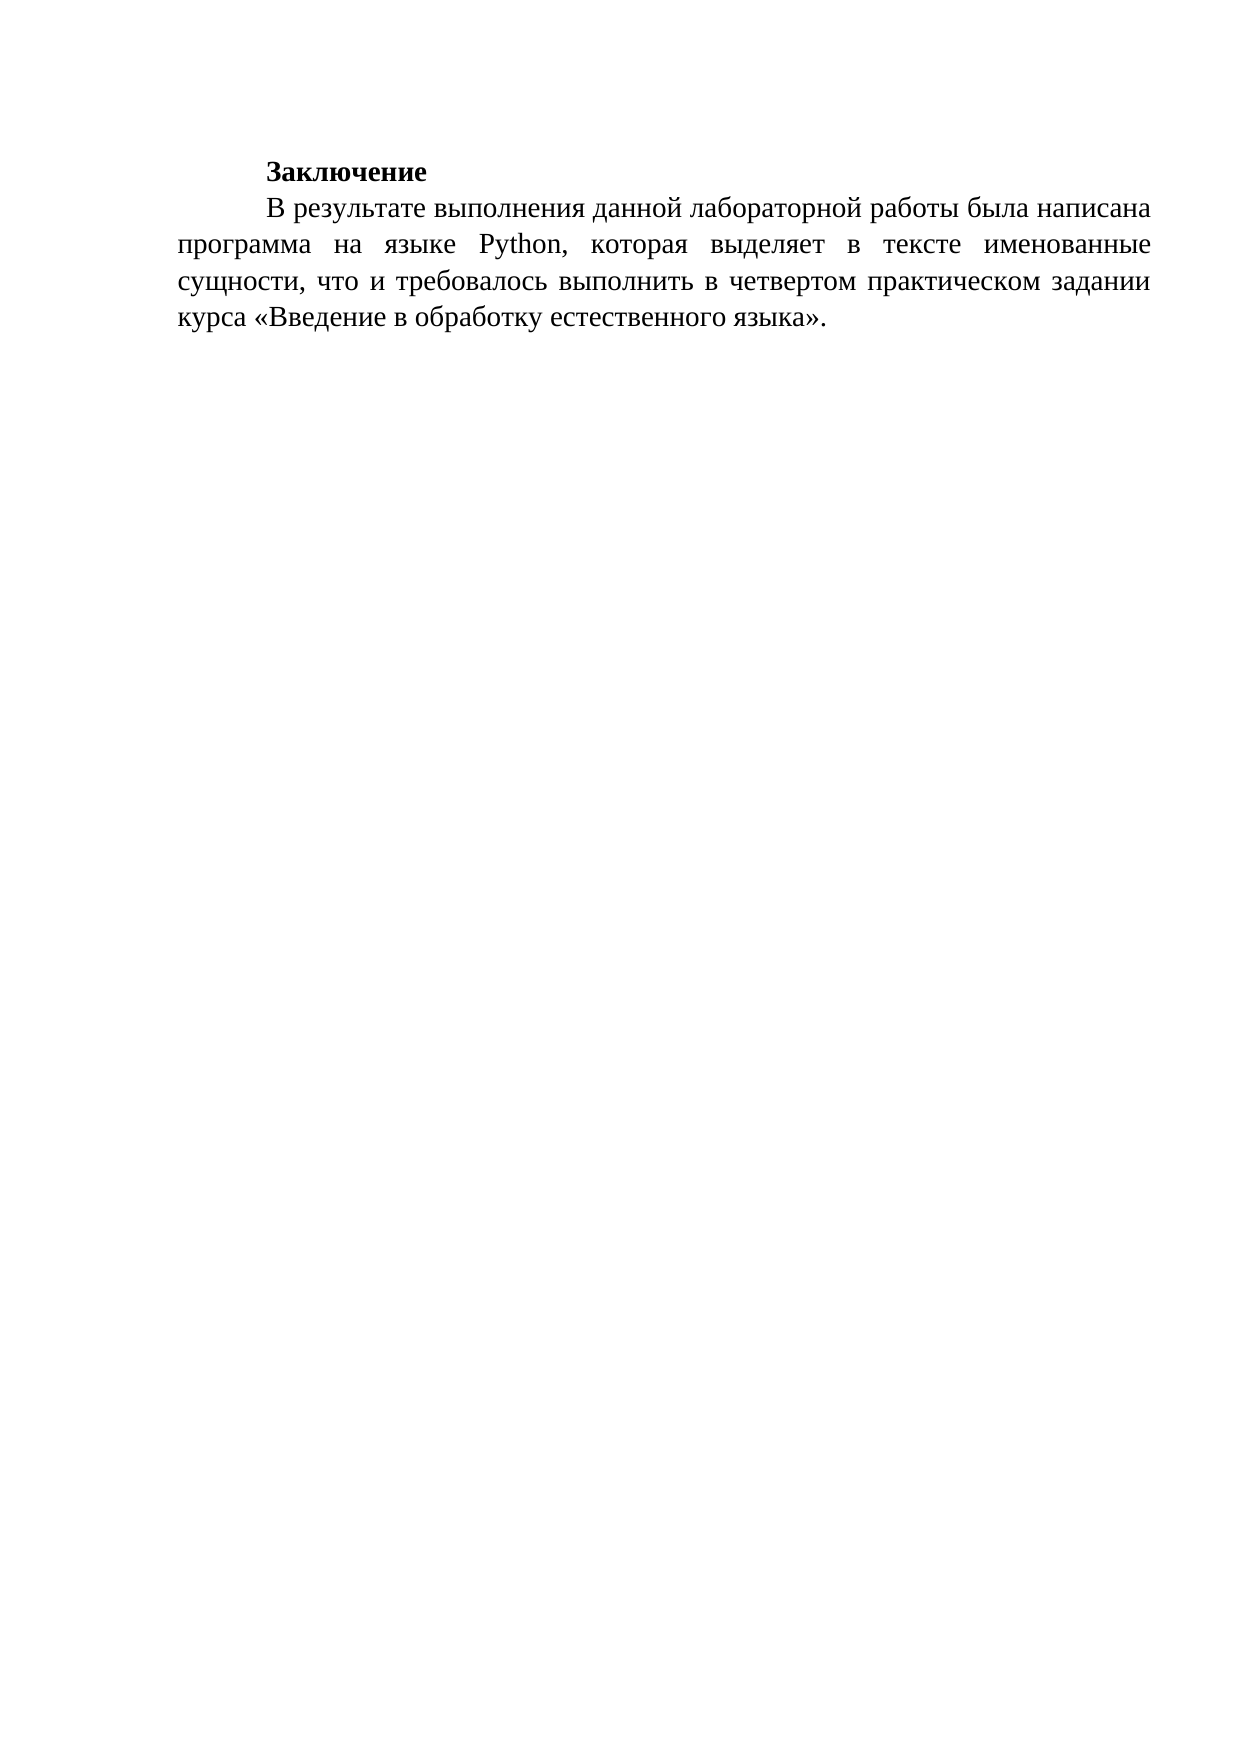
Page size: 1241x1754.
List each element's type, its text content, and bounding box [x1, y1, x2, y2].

text В результате выполнения данной лабораторной работы была написана программа на языке Python, которая выделяет в тексте именованные сущности, что и требовалось выполнить в четвертом практическом задании курса «Введение в обработку естественного языка». [177, 190, 1152, 332]
text Заключение [177, 154, 1152, 188]
